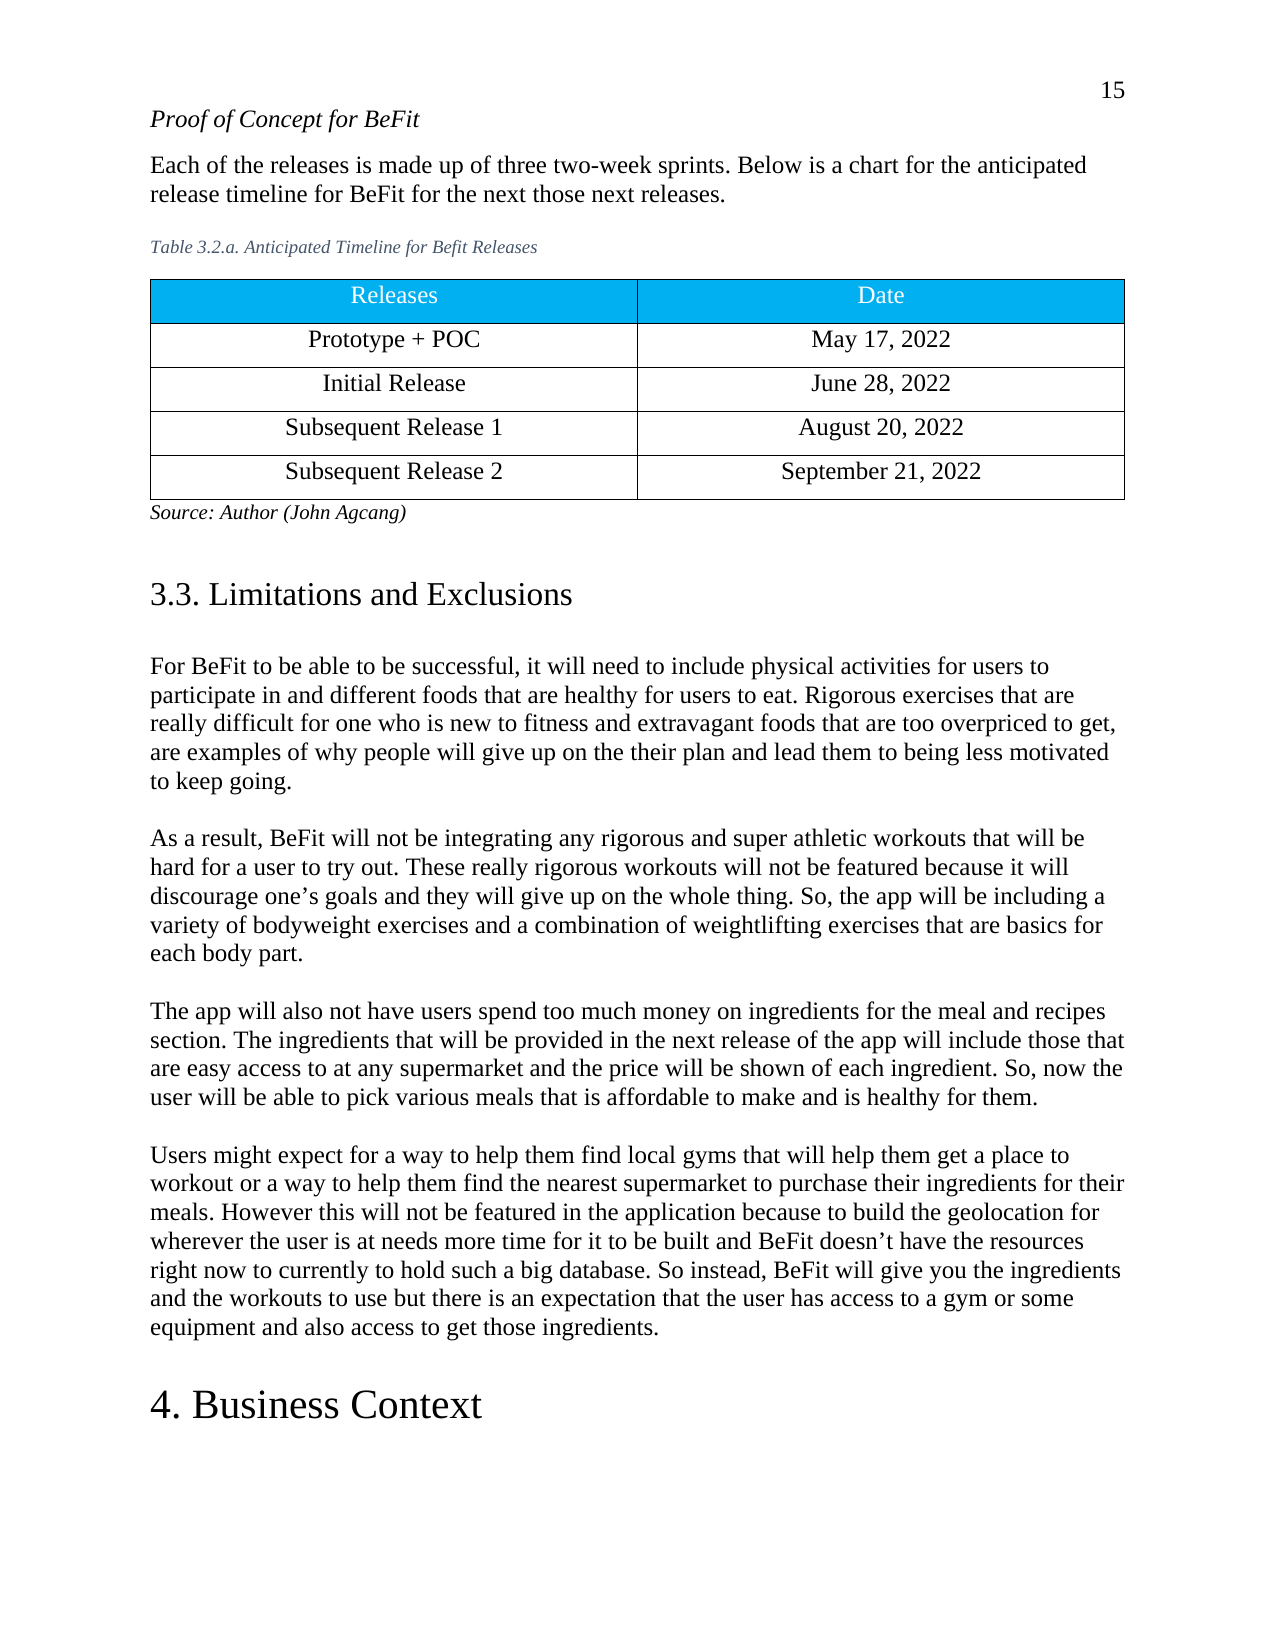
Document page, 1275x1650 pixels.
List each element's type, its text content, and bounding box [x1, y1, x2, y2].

table_cell Subsequent Release 1 [151, 412, 637, 455]
text Users might expect for a way to help them find local gyms that will help them get a place to workout or a way to help them find the nearest supermarket to purchase their ingredients for their meals. However this will not be featured in the application because to build the geolocation for wherever the user is at needs more time for it to be built and BeFit doesn’t have the resources right now to currently to hold such a big database. So instead, BeFit will give you the ingredients and the workouts to use but there is an expectation that the user has access to a gym or some equipment and also access to get those ingredients. [150, 1140, 1125, 1341]
table_cell June 28, 2022 [638, 368, 1124, 411]
table_header Date [638, 280, 1124, 323]
text The app will also not have users spend too much money on ingredients for the meal and recipes section. The ingredients that will be provided in the next release of the app will include those that are easy access to at any supermarket and the price will be shown of each ingredient. So, now the user will be able to pick various meals that is affordable to make and is healthy for them. [150, 996, 1125, 1111]
table_cell Initial Release [151, 368, 637, 411]
table_cell May 17, 2022 [638, 324, 1124, 367]
table_cell August 20, 2022 [638, 412, 1124, 455]
text As a result, BeFit will not be integrating any rigorous and super athletic workouts that will be hard for a user to try out. These really rigorous workouts will not be featured because it will discourage one’s goals and they will give up on the whole thing. So, the app will be including a variety of bodyweight exercises and a combination of weightlifting exercises that are basics for each body part. [150, 823, 1125, 967]
text 4. Business Context [150, 1379, 1125, 1427]
text For BeFit to be able to be successful, it will need to include physical activities for users to participate in and different foods that are healthy for users to eat. Rigorous exercises that are really difficult for one who is new to fitness and extravagant foods that are too overpriced to get, are examples of why people will give up on the their plan and lead them to being less motivated to keep going. [150, 651, 1125, 795]
text 3.3. Limitations and Exclusions [150, 574, 1125, 613]
text Table 3.2.a. Anticipated Timeline for Befit Releases [150, 236, 1125, 258]
text Source: Author (John Agcang) [150, 500, 1125, 524]
table_cell Prototype + POC [151, 324, 637, 367]
table_cell September 21, 2022 [638, 456, 1124, 499]
text Each of the releases is made up of three two-week sprints. Below is a chart for the anticipated release timeline for BeFit for the next those next releases. [150, 150, 1125, 207]
table_cell Subsequent Release 2 [151, 456, 637, 499]
table_header Releases [151, 280, 637, 323]
